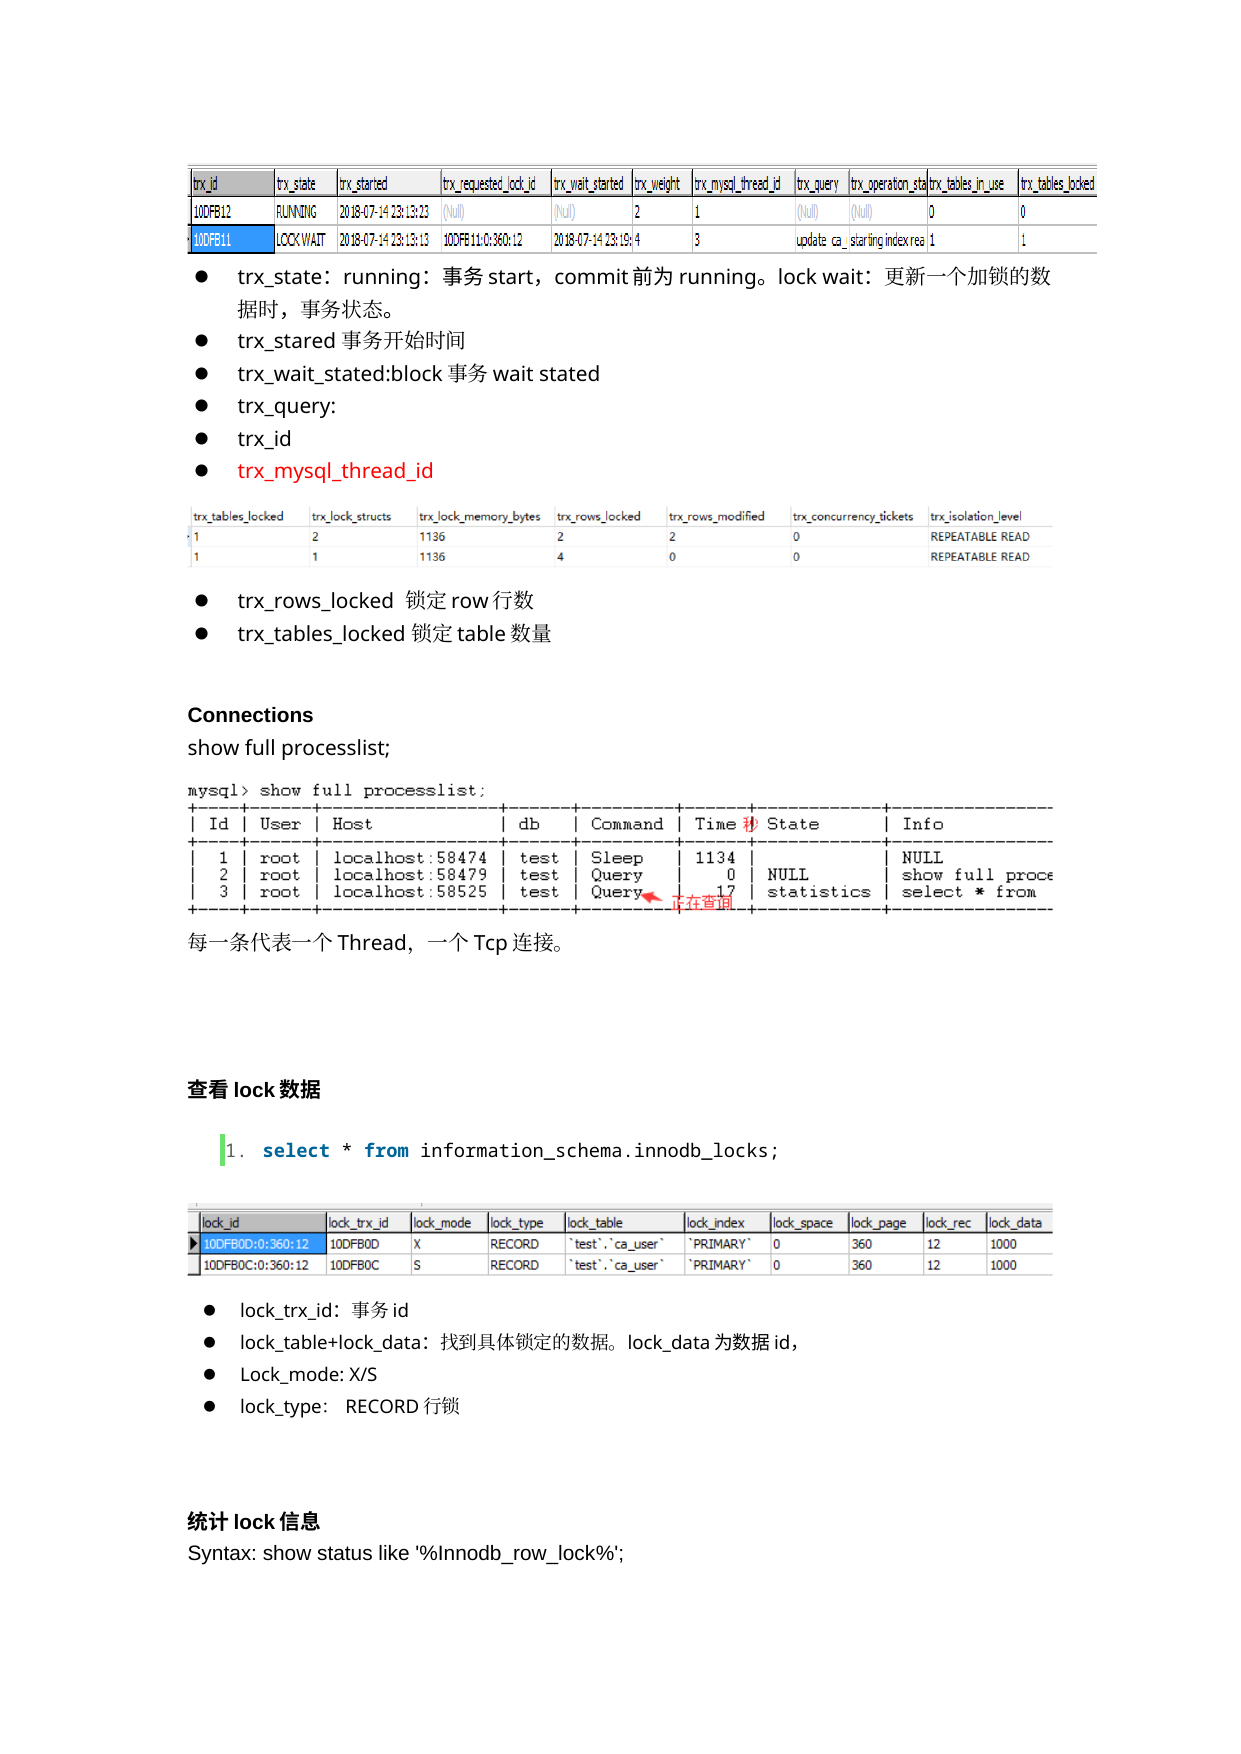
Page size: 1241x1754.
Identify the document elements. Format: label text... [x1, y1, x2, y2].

text 统计lock信息 [187, 1504, 1053, 1537]
text 查看lock数据 [187, 1072, 1053, 1104]
text show full processlist; [187, 731, 1053, 763]
list trx_id [193, 422, 1053, 454]
list trx_wait_stated:block事务wait stated [193, 357, 1053, 389]
list Lock_mode: X/S [202, 1358, 1053, 1390]
text 每一条代表一个Thread，一个Tcp连接。 [187, 926, 1053, 958]
list trx_rows_locked 锁定row行数 [193, 584, 1053, 617]
list trx_tables_locked 锁定table数量 [193, 617, 1053, 649]
text Syntax: show status like '%Innodb_row_lock%'; [187, 1537, 1053, 1569]
picture [187, 502, 1053, 569]
list trx_mysql_thread_id [193, 454, 1053, 487]
list select * from information_schema.innodb_locks; [225, 1134, 1053, 1166]
list trx_query: [193, 389, 1053, 422]
text Connections [187, 698, 1053, 731]
list trx_state：running：事务start，commit前为running。lock wait：更新一个加锁的数据时，事务状态。 [193, 259, 1053, 324]
picture [187, 163, 1097, 259]
list lock_table+lock_data：找到具体锁定的数据。lock_data为数据id， [202, 1325, 1053, 1358]
picture [187, 771, 1053, 918]
list lock_trx_id：事务id [202, 1293, 1053, 1325]
picture [187, 1203, 1053, 1285]
list lock_type： RECORD行锁 [202, 1390, 1053, 1423]
list trx_stared 事务开始时间 [193, 324, 1053, 357]
